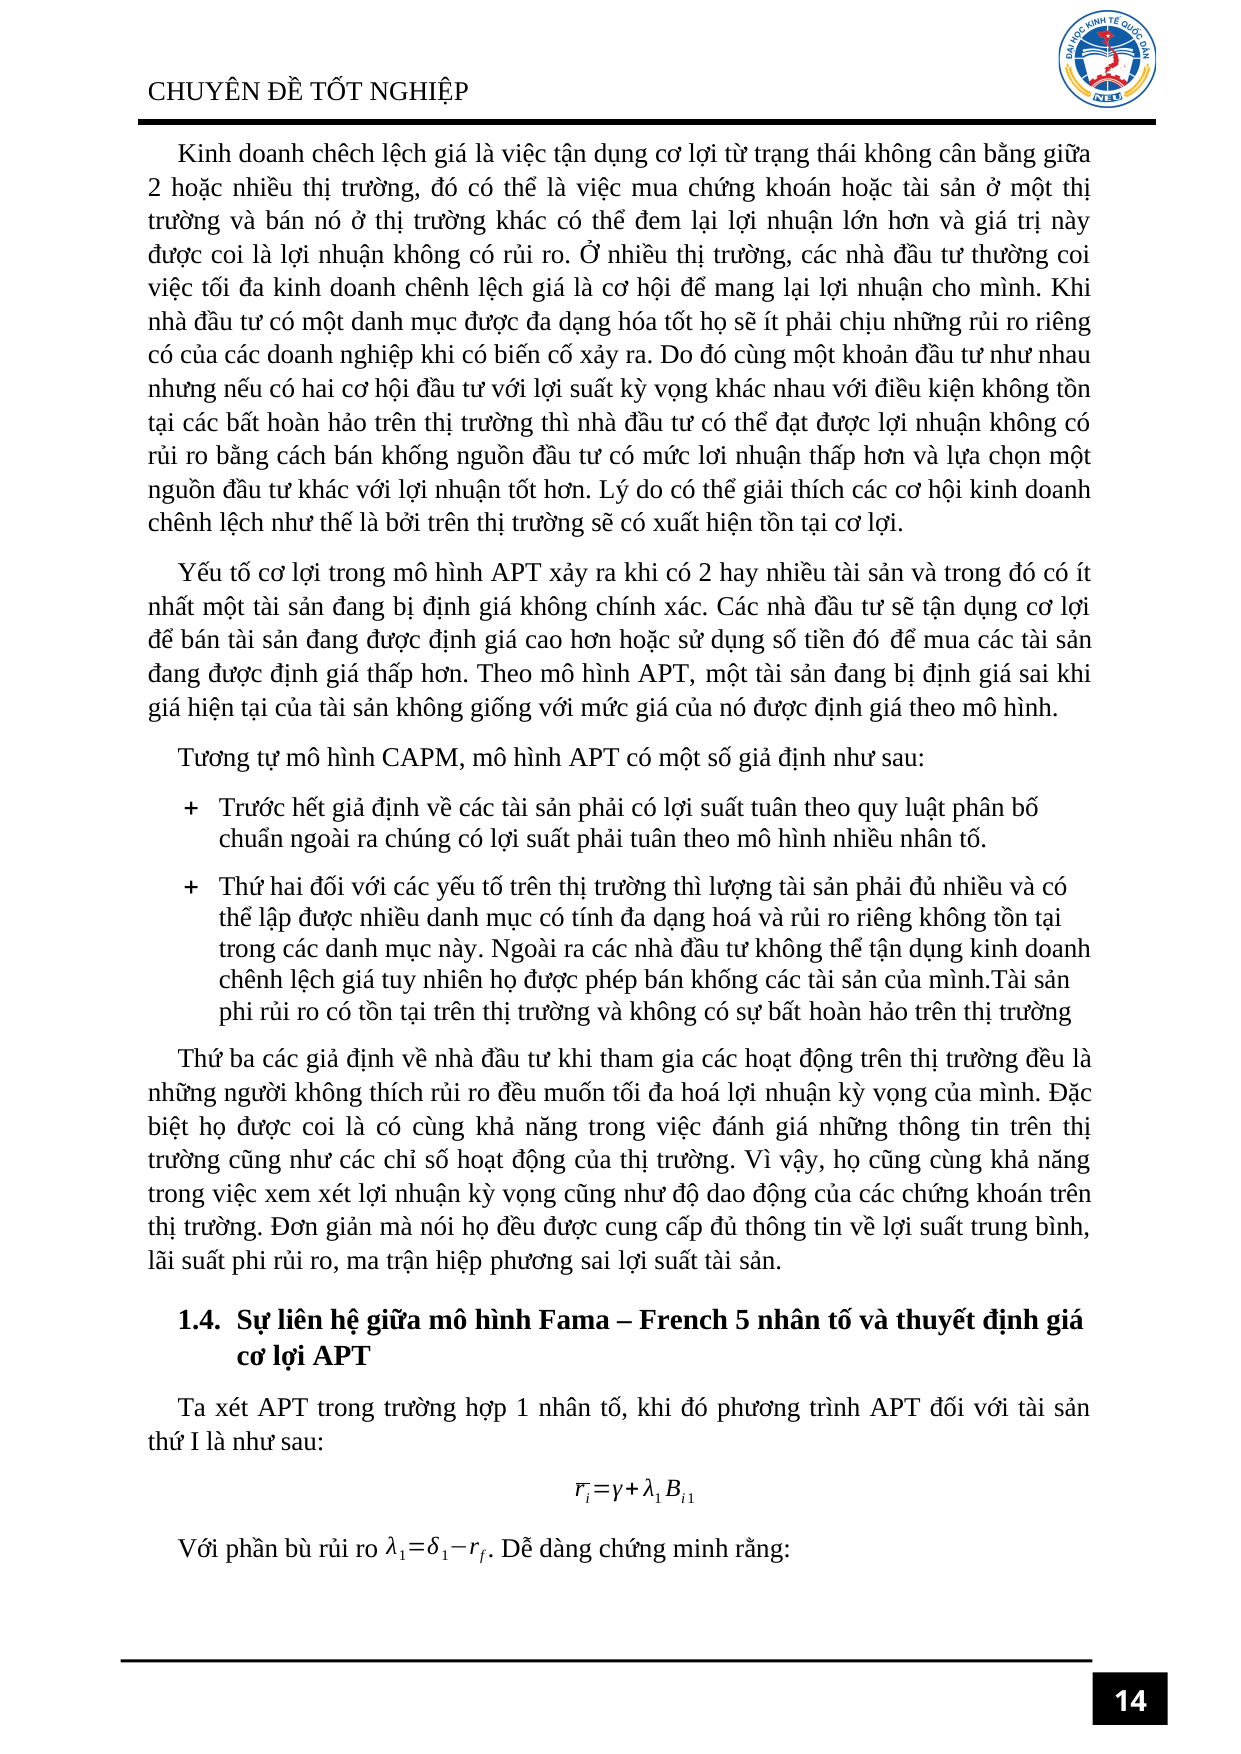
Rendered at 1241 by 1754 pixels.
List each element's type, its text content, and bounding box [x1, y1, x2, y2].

text Tương tự mô hình CAPM, mô hình APT có một số giả định như sau: [148, 741, 1092, 772]
picture [1058, 10, 1157, 108]
subtitle Sự liên hệ giữa mô hình Fama – French 5 nhân tố và thuyết định giá cơ lợi APT [177, 1302, 1092, 1372]
text Ta xét APT trong trường hợp 1 nhân tố, khi đó phương trình APT đối với tài sản thứ I là như sau: [148, 1391, 1092, 1456]
text Thứ hai đối với các yếu tố trên thị trường thì lượng tài sản phải đủ nhiều và có. thể. lập được nhiều danh mục có tính đa . dạng hoá và rủi ro riêng không tồn tại trong các. danh mục này.. Ngoài ra các nhà đầu tư không thể tận dụng kinh doanh chênh lệch giá tuy nhiên họ được phép bá.n khống các tài sản của mình.Tài sản phi rủi ro có tồn tại trên thị trường và không có sự bấtihoànihảo trên thị trường [183, 870, 1092, 1026]
text Kinh doanh chêch lệch giá là việc tận dụng cơ lợi từ trạng thái không cân bằng giữa 2 hoặc nhiều thị trường, đó có thể là việc mua chứng khoán hoặc tài sản ở một thị trường và bán nó ở thị trường khác có thể đem lại lợi nhuận lớn hơn và giá trị này được coi là lợi nhuận không có rủi ro. Ở nhiều thị trường, các nhà đầu tư thường coi việc tối đa kinh doanh chênh lệch giá là cơ hội để mang lại lợi nhuận cho mình. Khi nhà đầu tư có một danh mục được đa dạng hóa tốt họ sẽ ít phải chịu những rủi ro riêng có của các doanh nghiệp khi có biến cố xảy ra. Do đó cùng một khoản đầu tư như nhau nhưng nếu có hai cơ hội đầu tư với lợi suất kỳ vọng khác nhau với điều kiện không tồn tại các bất hoànihảo trên thị trường thì nhà đầu tư có thể đạt được lợi nhuận không có rủi ro bằng cách bán khống nguồn đầu tư có mức lơi nhuận thấp hơn và lựa chọn một nguồn đầu tư khác với lợi nhuận tốt hơn. Lý do có thể giải thích các cơ hội kinh doanh chênh lệch như thế là bởi trên thị trường sẽ có xuất hiện tồn tại cơ lợi. [148, 137, 1092, 537]
text Trước hết giả định về các tài sản phải có lợi. suất tuân theo quy luật phân bố chuẩ.n ngoài ra chúng có lợi suấ.t phải tuân theo mô hình nhiều. nhâ.n tố. [183, 791, 1092, 853]
text Yếu tố cơ lợi trong mô hình APT xảy ra khi có 2 hay nhiều tài sản và trong đó có ít nhất một tài sản đang bị định giá không chính xác. Các nhà đầu tư sẽ tận dụng cơ lợi để bán tài sản đang được định giá cao hơn hoặc sử dụng số tiền đó .để mu.a các tài sản đang được định giá thấp hơn. Theo mô hình APT, một tài sản đang bị định giá sai khi giá hiện tại của tài sản không giống với mức giá của nó được định giá theo mô hình. [148, 556, 1092, 722]
text Thứ ba các giả định về nhà đầu tư khi tham gia các hoạt động trên thị trường đều là những người không thích rủi ro đều muốn tối đa hoá lợi. nhuận kỳ vọn.g của mình. Đặc biệt họ được coi là có cùng khả năng trong việc đánh giá những thông tin trên thị trường cũng như các chỉ số hoạt động của thị trường. Vì vậy, họ cũng cùng khả năng trong việc xem xét lợi nhuận kỳ vọng cũng như độ dao động của các chứng khoán trên thị trường. Đơn giản mà nói họ đều được cung cấp đủ thông tin về lợi suất trung bình, lãi suất phi rủi ro, ma trậnihiệpiphươngisaiilợi suất tàiisản. [148, 1043, 1092, 1275]
text Với phần bù rủi ro . Dễ dàng chứng minh rằng: [148, 1532, 1092, 1564]
